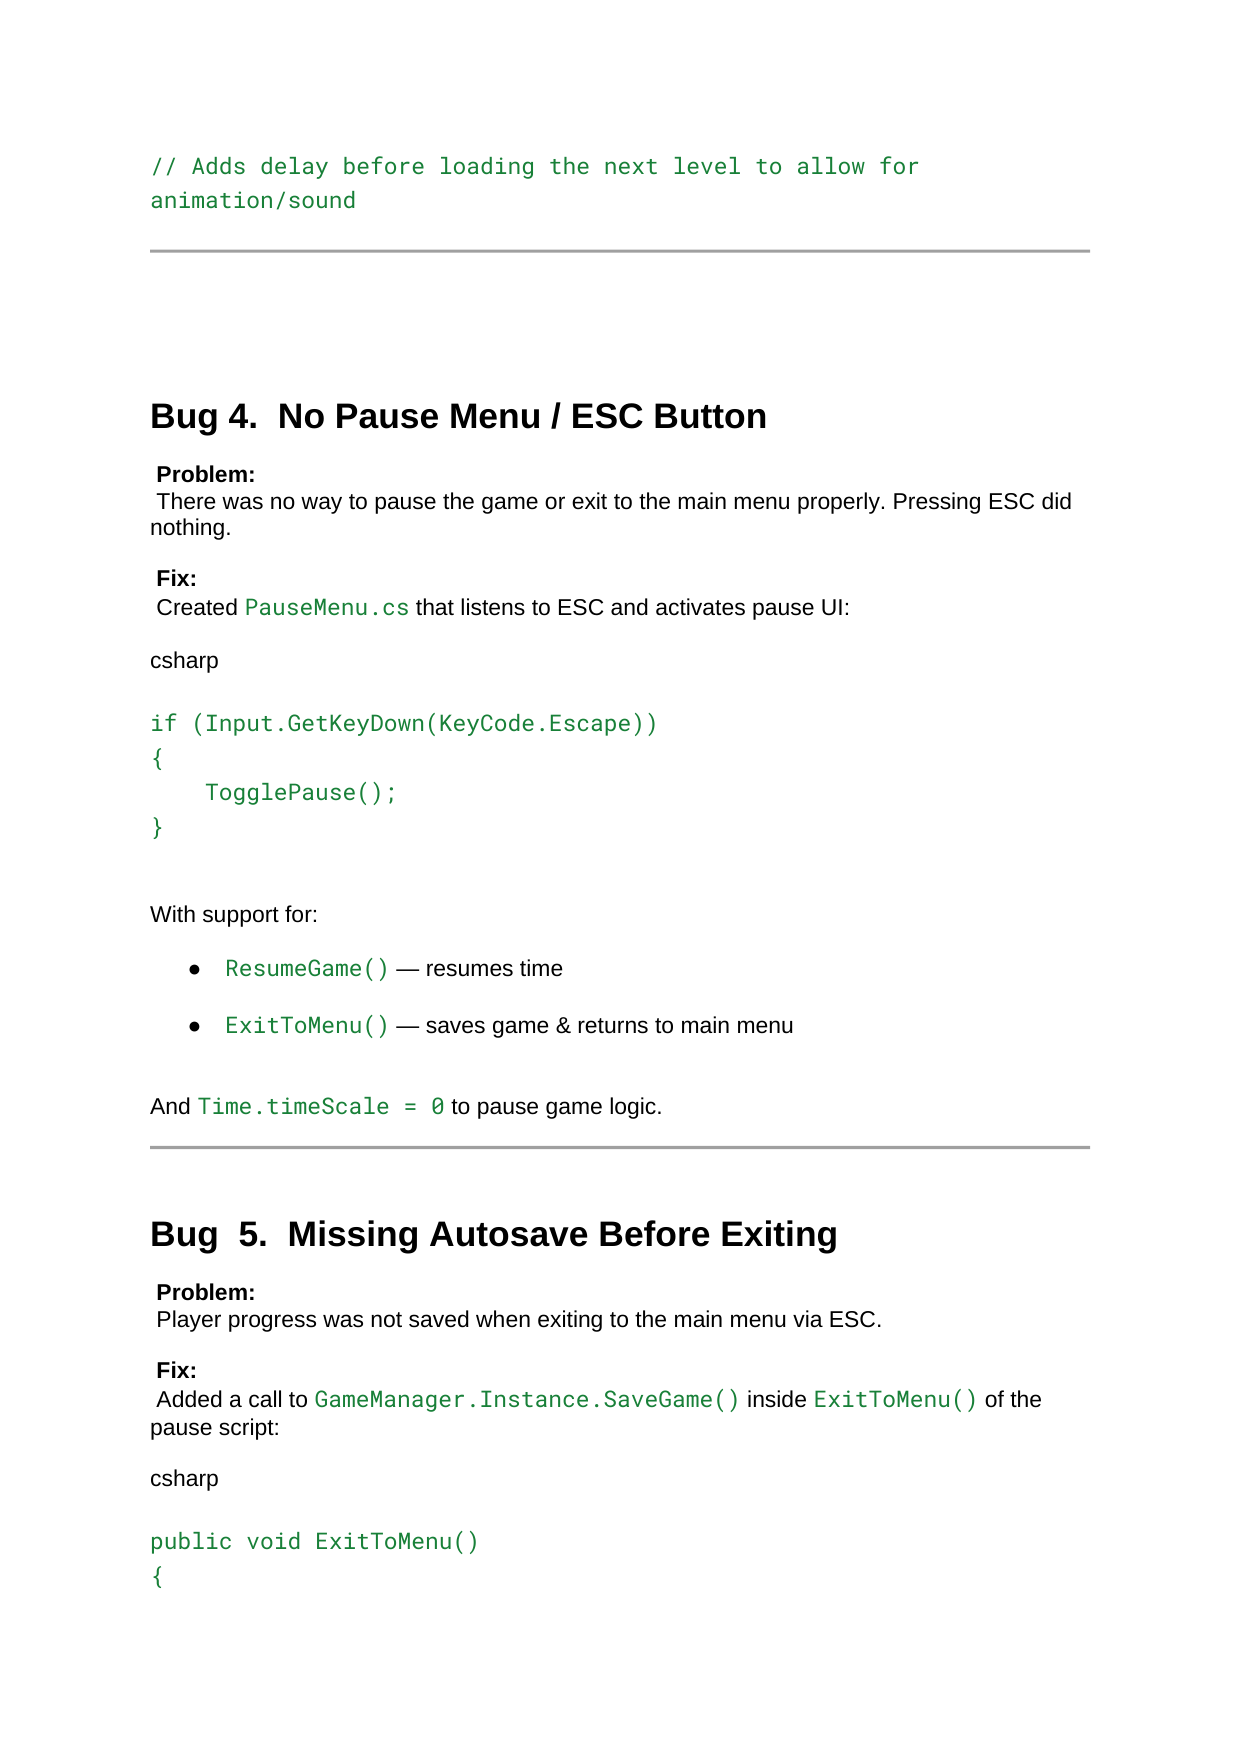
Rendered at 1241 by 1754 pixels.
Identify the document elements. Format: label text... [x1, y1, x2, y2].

text { [150, 1560, 1090, 1590]
text { [150, 742, 1090, 772]
subtitle Bug 5. Missing Autosave Before Exiting [150, 1214, 1090, 1254]
text Fix: Added a call to GameManager.Instance.SaveGame() inside ExitToMenu() of the pause script: [150, 1357, 1090, 1440]
text // Adds delay before loading the next level to allow for animation/sound [150, 150, 1090, 215]
list ExitToMenu() — saves game & returns to main menu [187, 1009, 1090, 1066]
text } [150, 811, 1090, 842]
text public void ExitToMenu() [150, 1525, 1090, 1556]
text csharp [150, 1465, 1090, 1491]
text csharp [150, 647, 1090, 673]
text And Time.timeScale = 0 to pause game logic. [150, 1091, 1090, 1121]
text Problem: There was no way to pause the game or exit to the main menu properly. Pressing ESC did nothing. [150, 461, 1090, 540]
list ResumeGame() — resumes time [187, 953, 1090, 1009]
text TogglePause(); [150, 777, 1090, 807]
subtitle Bug 4. No Pause Menu / ESC Button [150, 396, 1090, 436]
text if (Input.GetKeyDown(KeyCode.Escape)) [150, 707, 1090, 737]
text Fix: Created PauseMenu.cs that listens to ESC and activates pause UI: [150, 565, 1090, 622]
text With support for: [150, 901, 1090, 928]
text Problem: Player progress was not saved when exiting to the main menu via ESC. [150, 1279, 1090, 1332]
